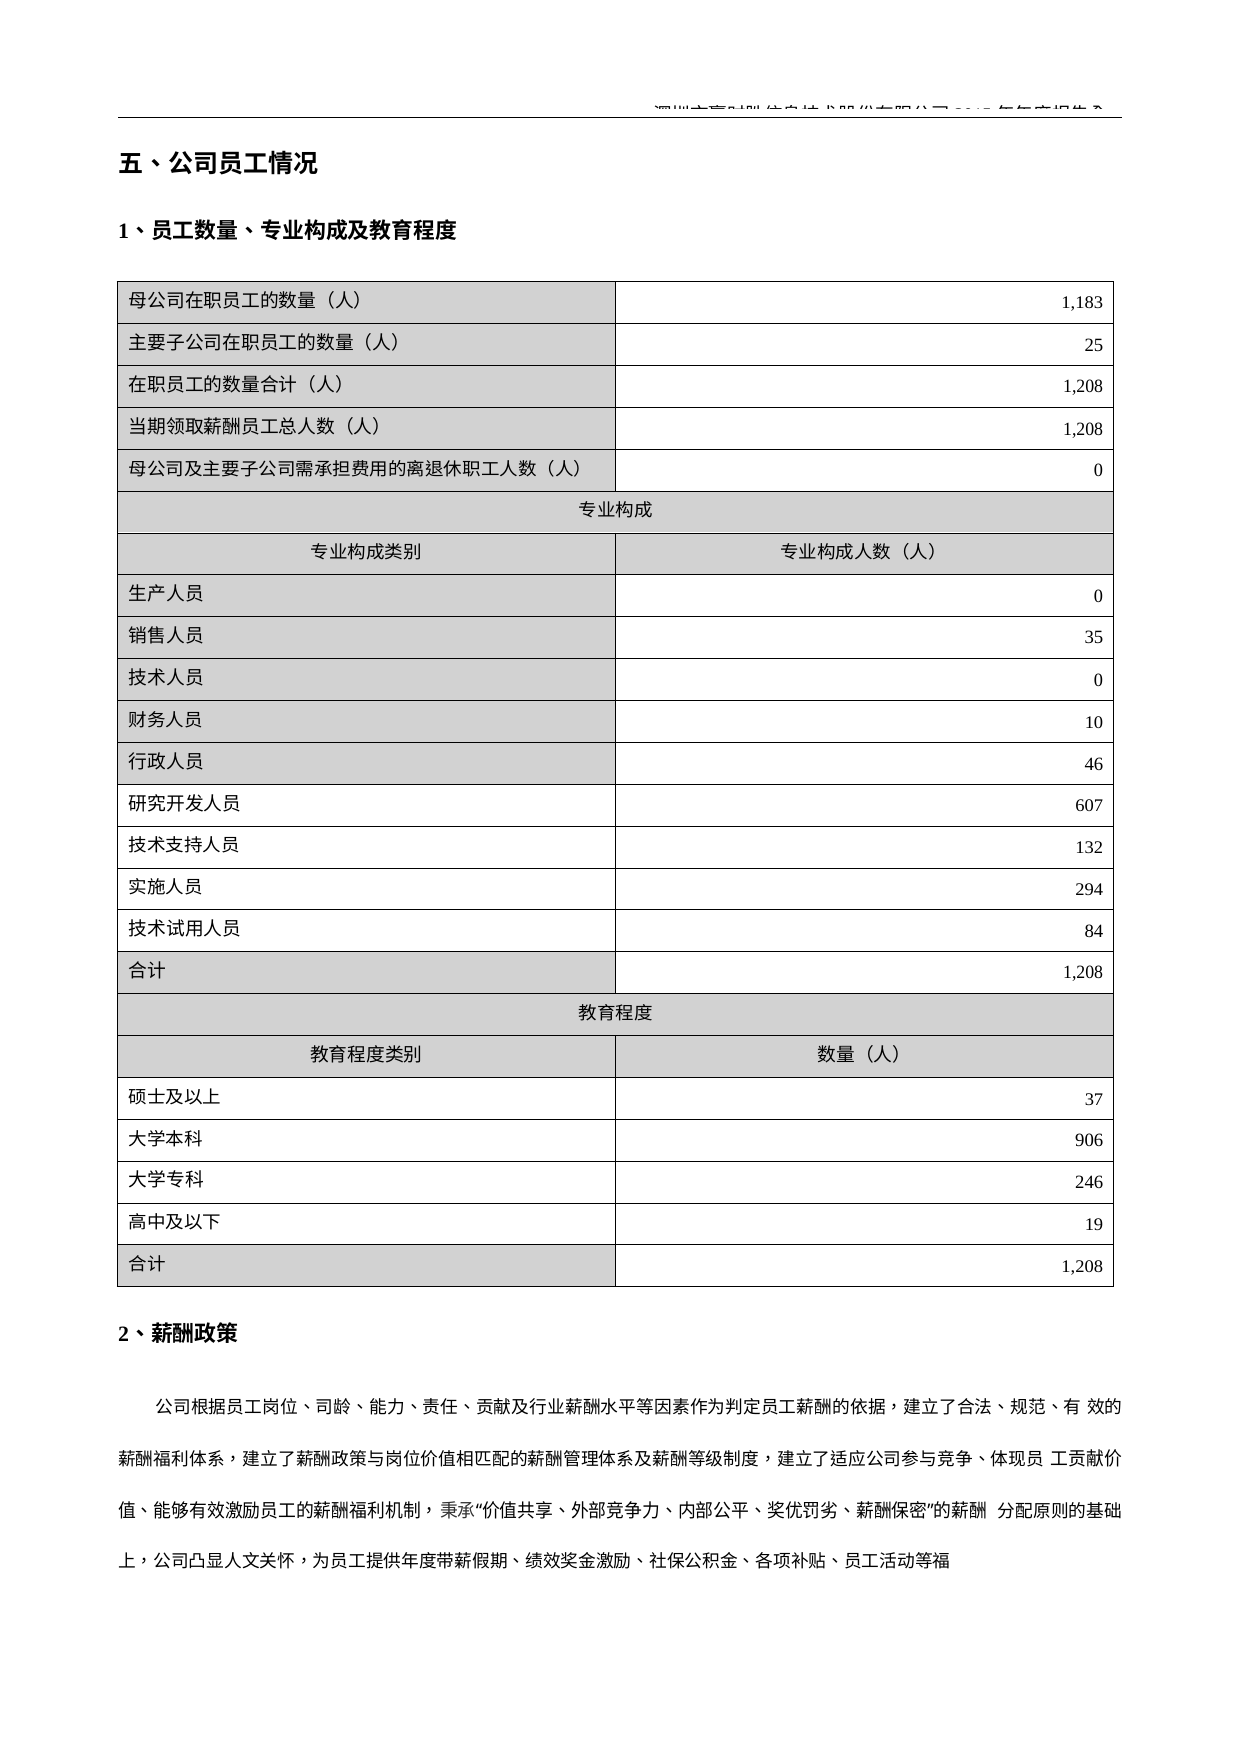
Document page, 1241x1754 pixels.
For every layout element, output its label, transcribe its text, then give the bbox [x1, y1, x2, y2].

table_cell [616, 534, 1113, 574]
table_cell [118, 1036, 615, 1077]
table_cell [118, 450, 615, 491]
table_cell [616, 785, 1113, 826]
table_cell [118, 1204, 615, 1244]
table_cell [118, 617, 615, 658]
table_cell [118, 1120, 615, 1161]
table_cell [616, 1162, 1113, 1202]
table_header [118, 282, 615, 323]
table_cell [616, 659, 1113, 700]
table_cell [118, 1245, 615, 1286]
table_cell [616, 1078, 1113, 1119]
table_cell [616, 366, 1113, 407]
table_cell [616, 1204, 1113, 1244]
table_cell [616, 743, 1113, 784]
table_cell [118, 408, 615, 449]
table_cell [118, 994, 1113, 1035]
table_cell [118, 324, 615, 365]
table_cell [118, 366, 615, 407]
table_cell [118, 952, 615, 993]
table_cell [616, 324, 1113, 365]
text 公司根据员工岗位、司龄、能力、责任、贡献及行业薪酬水平等因素作为判定员工薪酬的依据，建立了合法、规范、有 效的薪酬福利体系，建立了薪酬政策与岗位价值相匹配的薪酬管理体系及薪酬等级制度，建立了适应公司参与竞争、体现员 工贡献价值、能够有效激励员工的薪酬福利机制，秉承“价值共享、外部竞争力、内部公平、奖优罚劣、薪酬保密”的薪酬 分配原则的基础上，公司凸显人文关怀，为员工提供年度带薪假期、绩效奖金激励、社保公积金、各项补贴、员工活动等福 [118, 1394, 1122, 1573]
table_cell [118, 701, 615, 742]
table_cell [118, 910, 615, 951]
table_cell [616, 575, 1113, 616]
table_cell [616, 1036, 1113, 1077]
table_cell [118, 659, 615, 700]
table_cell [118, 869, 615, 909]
subtitle 1、员工数量、专业构成及教育程度 [118, 215, 1134, 245]
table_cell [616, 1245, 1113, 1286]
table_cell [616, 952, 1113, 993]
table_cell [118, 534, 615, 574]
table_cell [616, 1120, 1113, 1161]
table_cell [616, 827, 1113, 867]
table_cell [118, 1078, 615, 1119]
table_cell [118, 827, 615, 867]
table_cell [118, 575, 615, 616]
subtitle 2、薪酬政策 [118, 1318, 1134, 1348]
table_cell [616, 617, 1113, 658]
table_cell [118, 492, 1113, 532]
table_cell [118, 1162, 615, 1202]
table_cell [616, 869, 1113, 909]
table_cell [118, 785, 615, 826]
subtitle 五、公司员工情况 [118, 146, 1134, 179]
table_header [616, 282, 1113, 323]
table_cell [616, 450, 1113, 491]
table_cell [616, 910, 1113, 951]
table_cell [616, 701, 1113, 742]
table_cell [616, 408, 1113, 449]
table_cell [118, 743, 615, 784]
